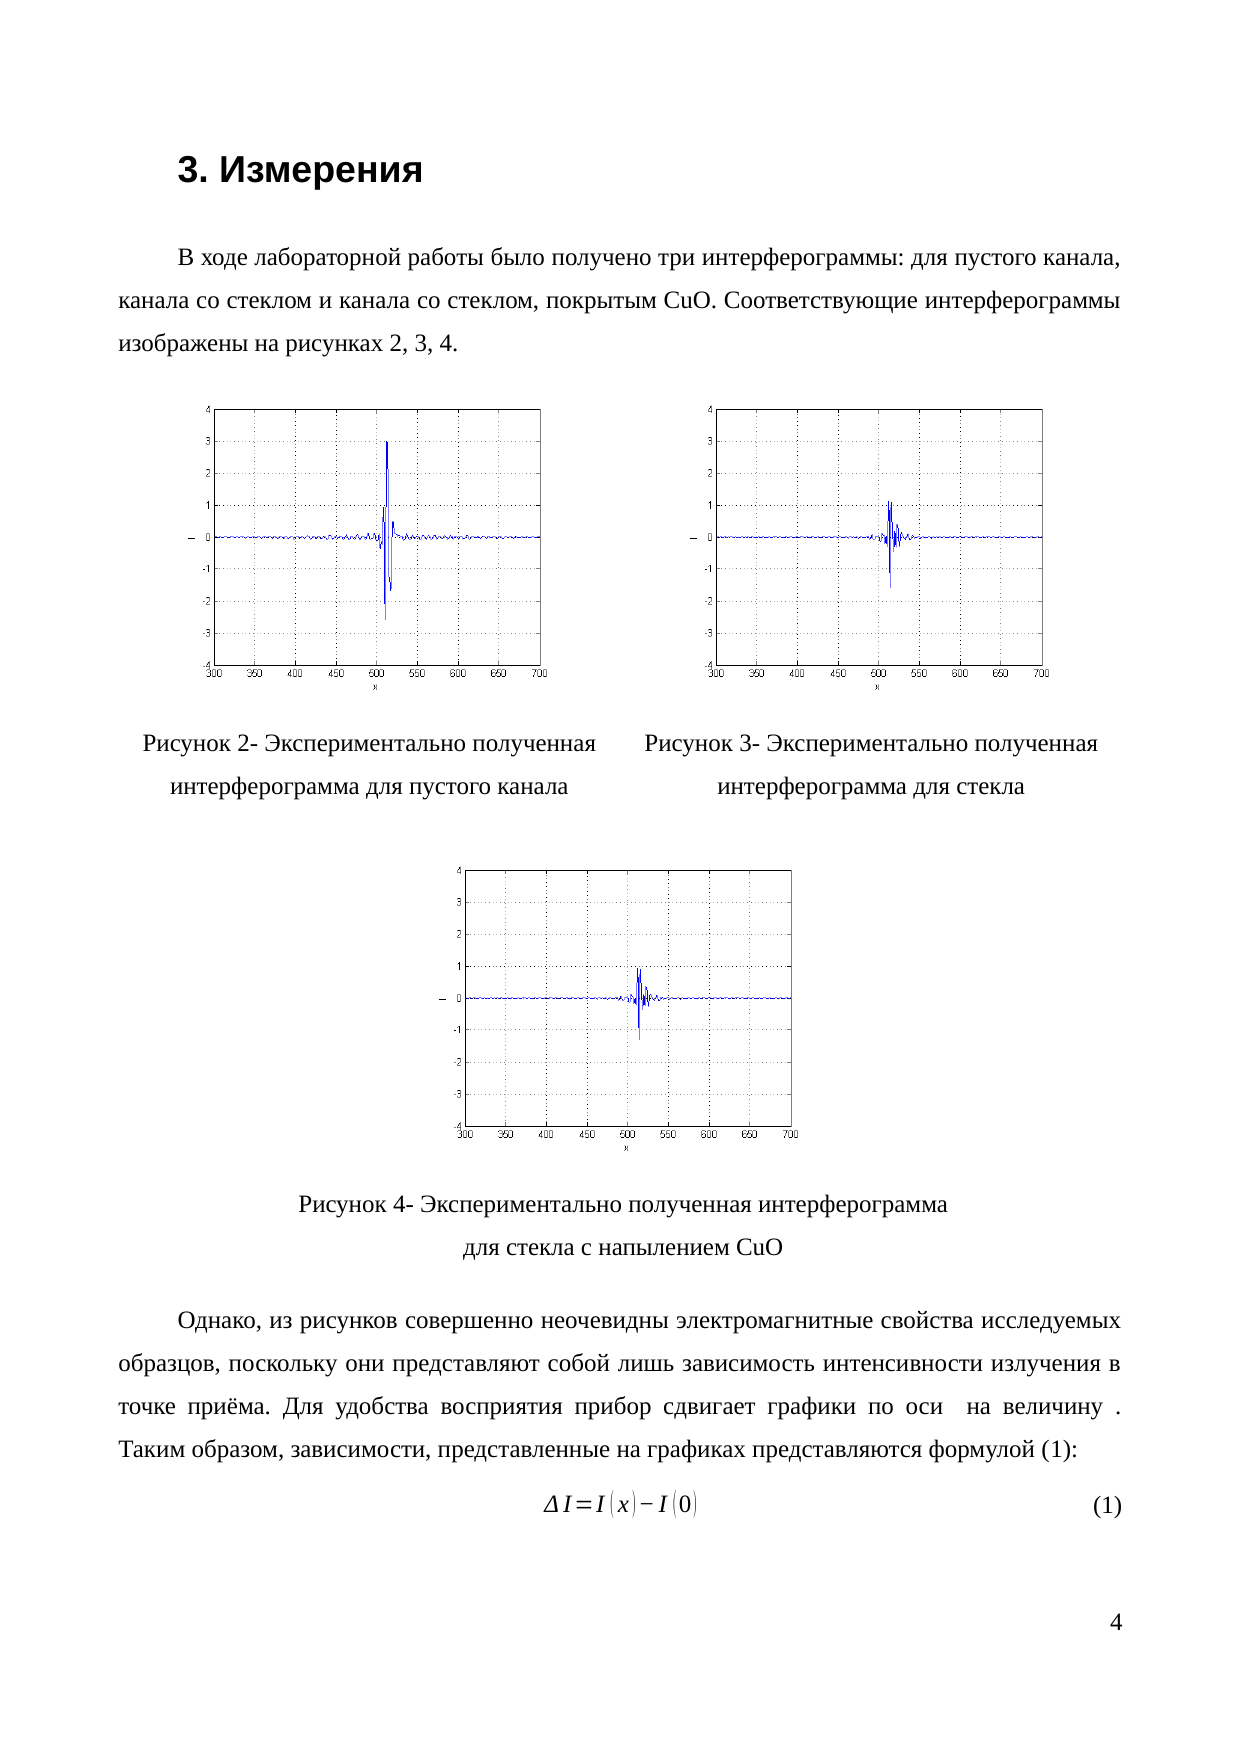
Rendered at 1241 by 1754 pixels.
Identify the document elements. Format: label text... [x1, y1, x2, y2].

text Рисунок 4- Экспериментально полученная интерферограмма для стекла с напылением CuO [295, 1189, 951, 1261]
text Однако, из рисунков совершенно неочевидны электромагнитные свойства исследуемых образцов, поскольку они представляют собой лишь зависимость интенсивности излучения в точке приёма. Для удобства восприятия прибор сдвигает графики по оси на величину . Таким образом, зависимости, представленные на графиках представляются формулой (1): [118, 1305, 1122, 1463]
picture [159, 385, 579, 699]
subtitle Измерения [118, 148, 1122, 191]
picture [661, 385, 1081, 699]
text (1) [118, 1489, 1122, 1520]
text В ходе лабораторной работы было получено три интерферограммы: для пустого канала, канала со стеклом и канала со стеклом, покрытым CuO. Соответствующие интерферограммы изображены на рисунках 2, 3, 4. [118, 242, 1122, 357]
table_header Рисунок 3- Экспериментально полученная интерферограмма для стекла [620, 383, 1122, 847]
picture [410, 846, 830, 1160]
table_header Рисунок 2- Экспериментально полученная интерферограмма для пустого канала [118, 383, 620, 847]
